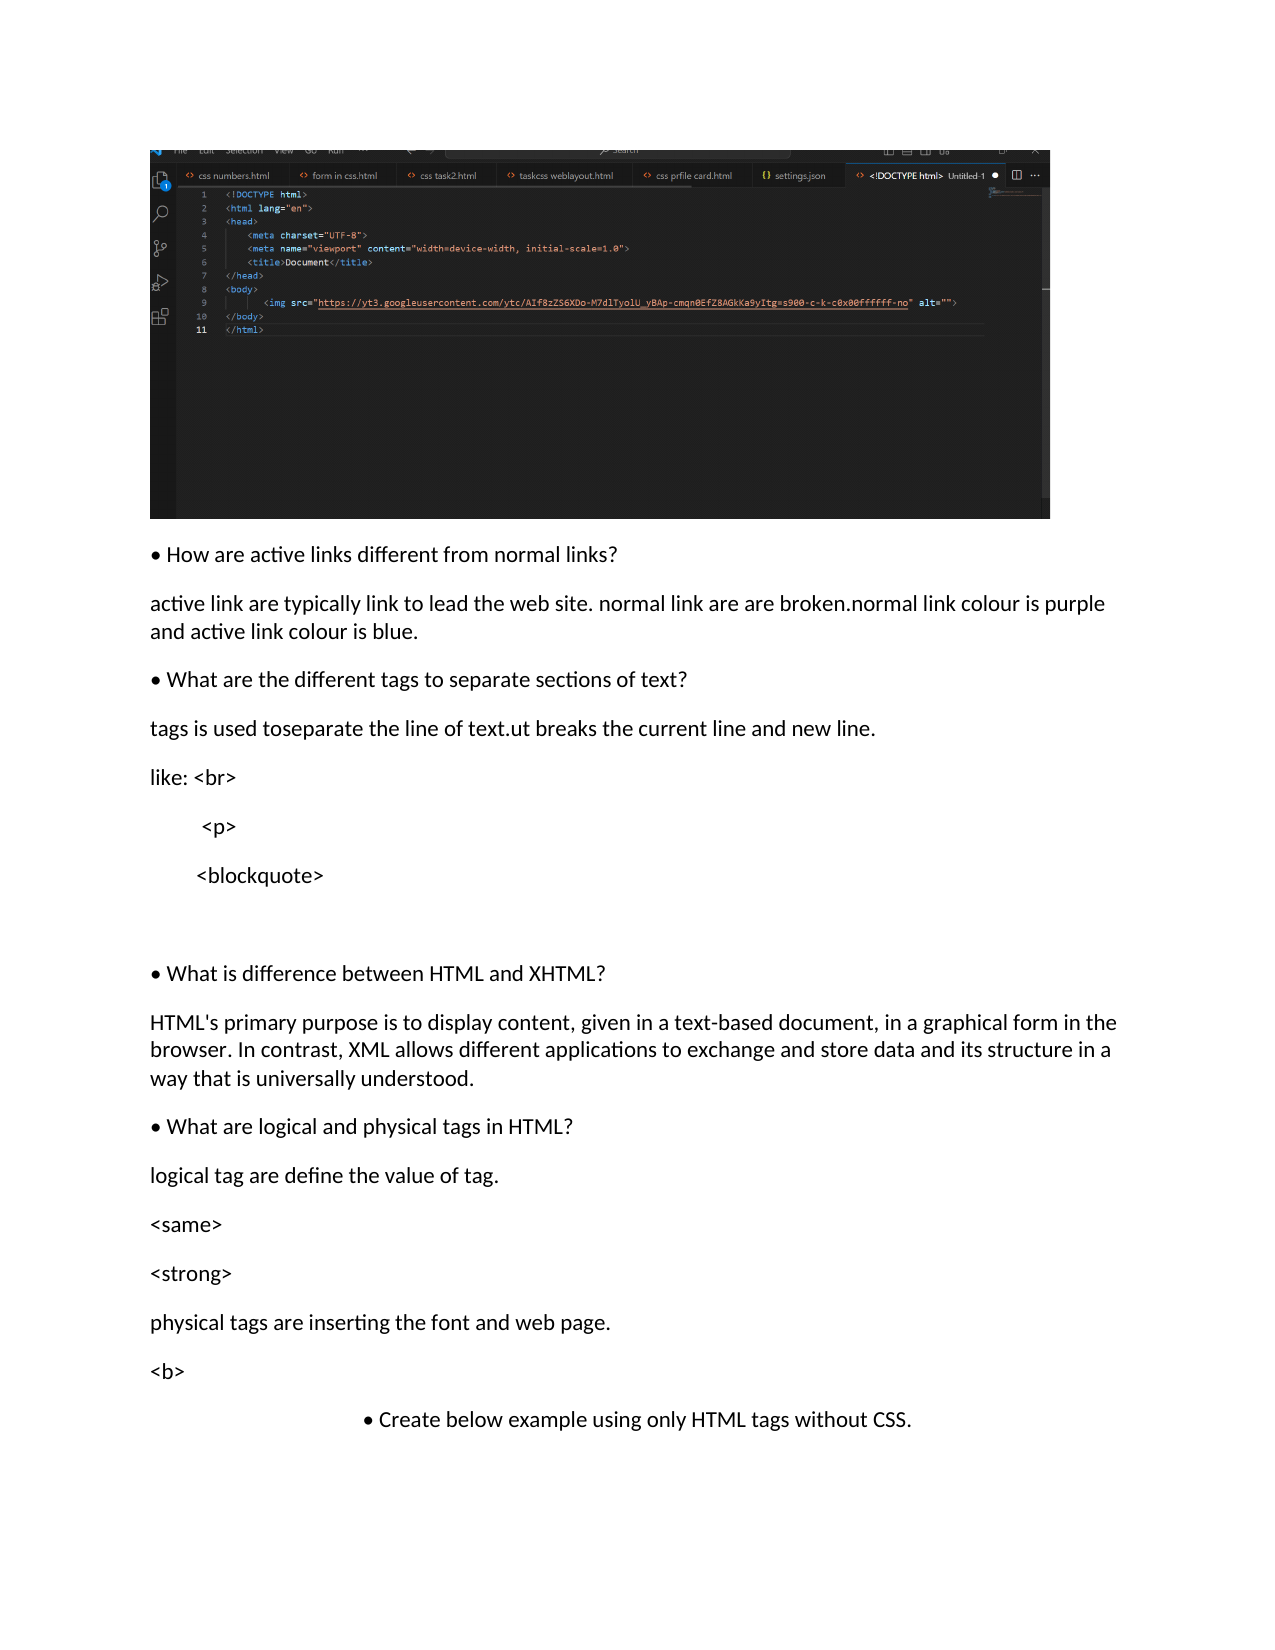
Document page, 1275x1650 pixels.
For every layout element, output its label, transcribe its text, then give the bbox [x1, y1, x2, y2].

text logical tag are define the value of tag. [150, 1161, 1125, 1189]
text • What are logical and physical tags in HTML? [150, 1112, 1125, 1141]
text <same> [150, 1210, 1125, 1238]
text <p> [150, 812, 1125, 840]
text • Create below example using only HTML tags without CSS. [150, 1406, 1125, 1434]
text • What are the different tags to separate sections of text? [150, 666, 1125, 694]
text <blockquote> [150, 861, 1125, 889]
text HTML's primary purpose is to display content, given in a text-based document, in a graphical form in the browser. In contrast, XML allows different applications to exchange and store data and its structure in a way that is universally understood. [150, 1008, 1125, 1092]
text <b> [150, 1357, 1125, 1385]
text <strong> [150, 1259, 1125, 1287]
picture [150, 150, 1050, 519]
text active link are typically link to lead the web site. normal link are are broken.normal link colour is purple and active link colour is blue. [150, 589, 1125, 645]
text tags is used toseparate the line of text.ut breaks the current line and new line. [150, 714, 1125, 742]
text • How are active links different from normal links? [150, 540, 1125, 568]
text like: <br> [150, 763, 1125, 791]
text • What is difference between HTML and XHTML? [150, 959, 1125, 987]
text physical tags are inserting the font and web page. [150, 1308, 1125, 1336]
